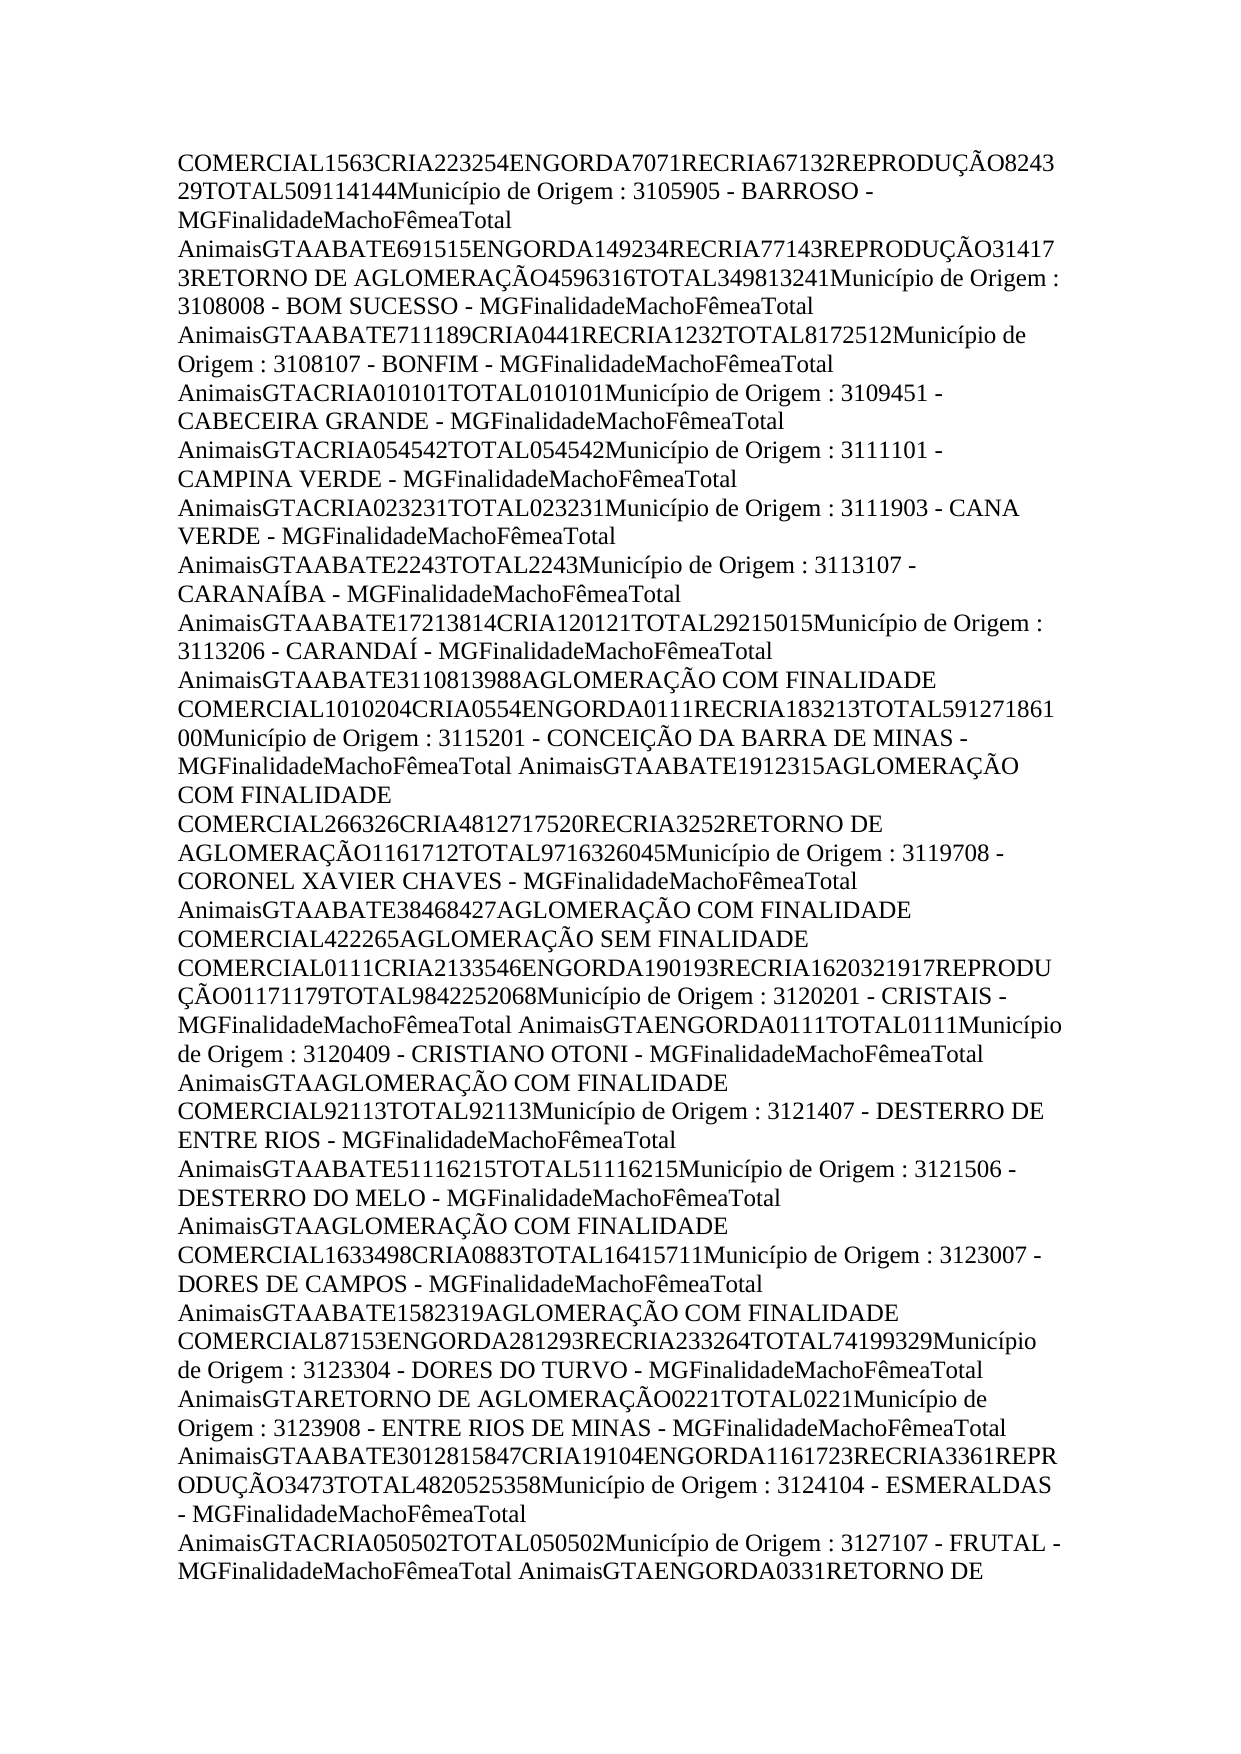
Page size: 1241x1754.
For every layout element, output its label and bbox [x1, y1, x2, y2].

text [177, 148, 1063, 1585]
